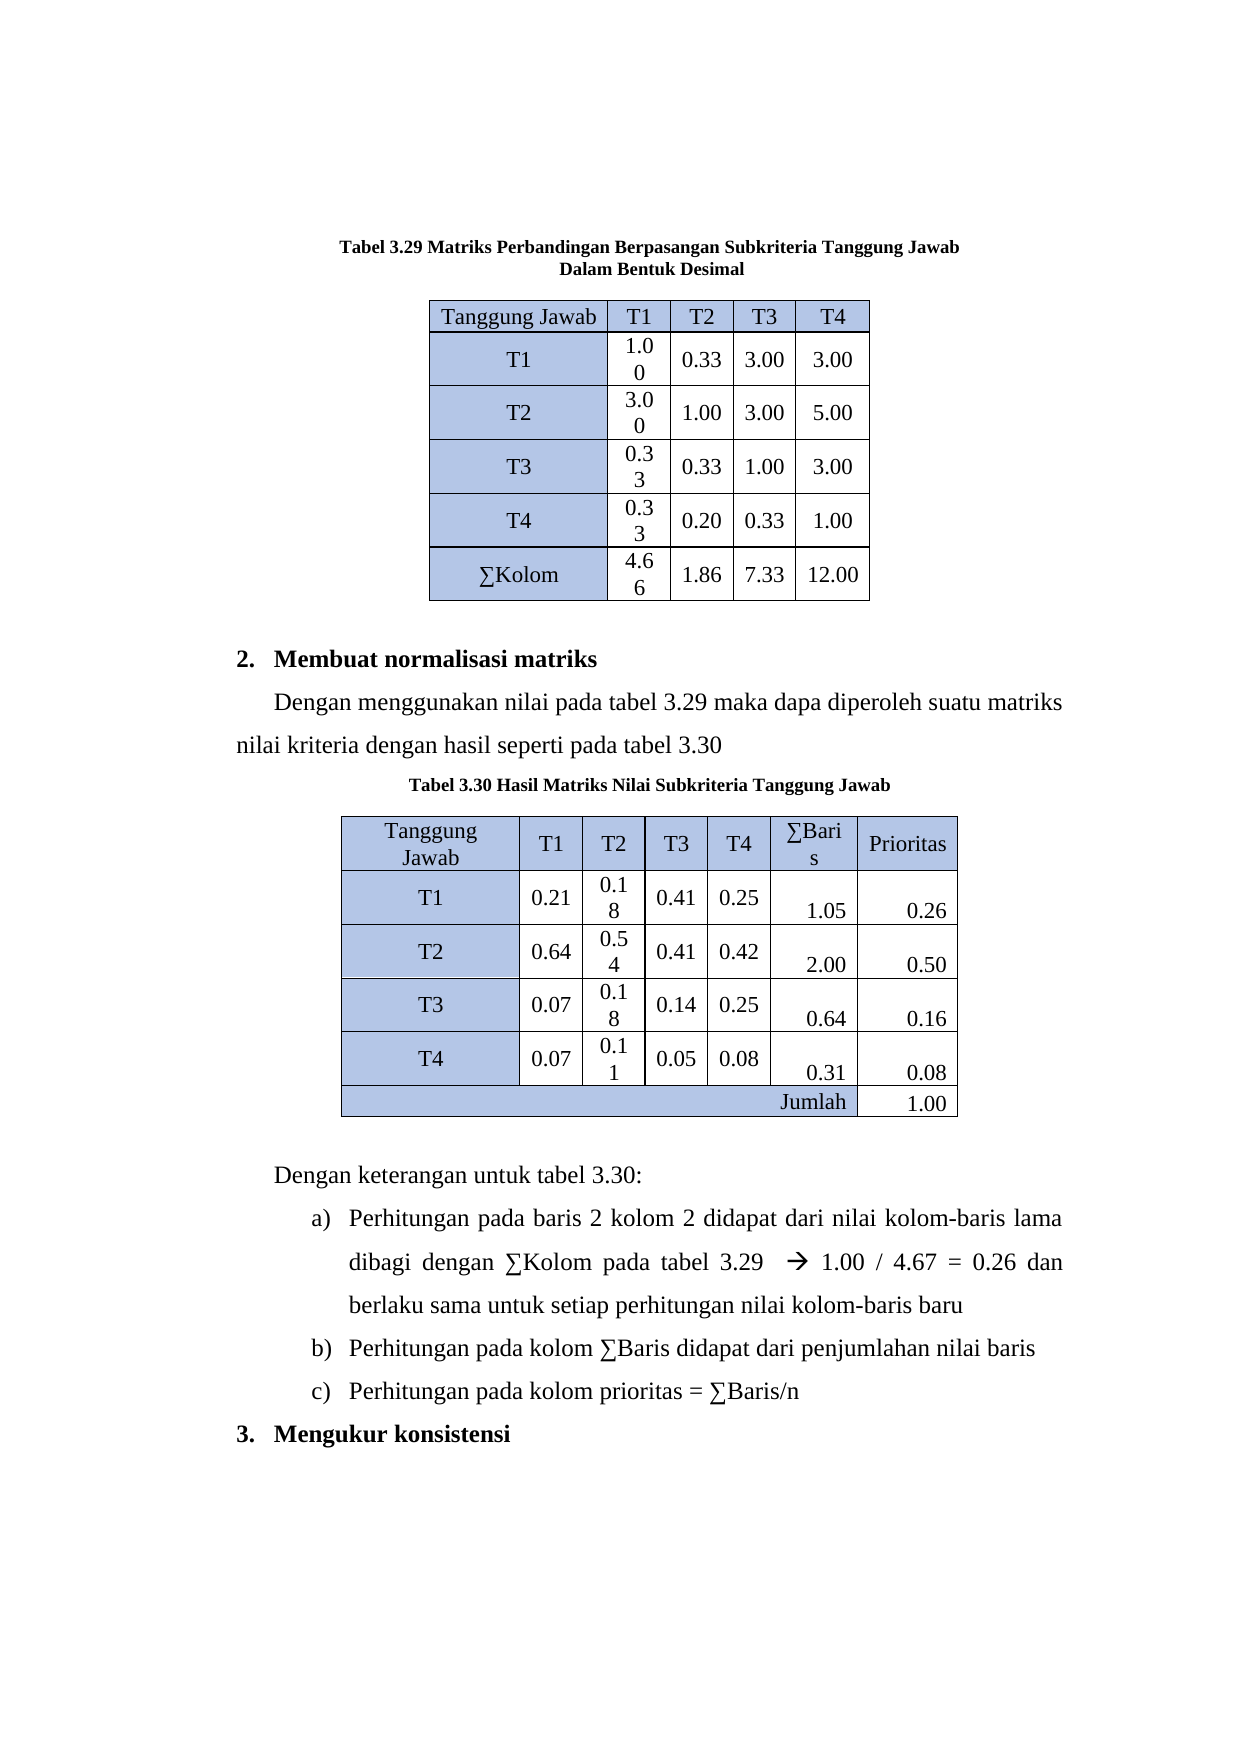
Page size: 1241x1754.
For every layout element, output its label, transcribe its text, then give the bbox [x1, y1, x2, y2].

table_cell 0.33 [671, 333, 733, 385]
table_cell 0.16 [858, 979, 957, 1031]
table_header T4 [708, 817, 770, 870]
table_cell 1.00 [608, 333, 670, 385]
table_cell 1.00 [858, 1086, 957, 1116]
table_cell 5.00 [796, 386, 869, 439]
table_cell 0.14 [646, 979, 707, 1031]
table_cell 0.11 [583, 1032, 644, 1085]
table_cell 0.05 [646, 1032, 707, 1085]
table_cell 1.00 [796, 494, 869, 546]
list Perhitungan pada kolom prioritas = ∑Baris/n [311, 1376, 1063, 1405]
table_header T1 [520, 817, 582, 870]
table_cell 0.18 [583, 871, 644, 924]
table_header T3 [734, 301, 795, 331]
table_cell 0.08 [858, 1032, 957, 1085]
table_cell 7.33 [734, 548, 795, 600]
table_header Tanggung Jawab [342, 817, 519, 870]
table_cell 0.18 [583, 979, 644, 1031]
table_cell 3.00 [734, 333, 795, 385]
list Perhitungan pada kolom ∑Baris didapat dari penjumlahan nilai baris [311, 1333, 1063, 1362]
table_cell 0.33 [608, 440, 670, 493]
list Membuat normalisasi matriks [236, 644, 1063, 673]
table_cell 2.00 [771, 925, 857, 977]
table_cell 0.42 [708, 925, 770, 977]
table_cell 0.33 [608, 494, 670, 546]
table_cell 0.41 [646, 925, 707, 977]
list Mengukur konsistensi [236, 1419, 1063, 1448]
table_cell 0.50 [858, 925, 957, 977]
table_cell T2 [342, 925, 519, 977]
table_header T3 [646, 817, 707, 870]
table_cell 0.31 [771, 1032, 857, 1085]
table_cell 3.00 [796, 333, 869, 385]
table_cell 3.00 [608, 386, 670, 439]
text Dengan menggunakan nilai pada tabel 3.29 maka dapa diperoleh suatu matriks nilai kriteria dengan hasil seperti pada tabel 3.30 [236, 687, 1063, 759]
table_header T4 [796, 301, 869, 331]
list Perhitungan pada baris 2 kolom 2 didapat dari nilai kolom-baris lama dibagi dengan ∑Kolom pada tabel 3.29 1.00 / 4.67 = 0.26 dan berlaku sama untuk setiap perhitungan nilai kolom-baris baru [311, 1203, 1063, 1318]
table_header T2 [671, 301, 733, 331]
table_cell 0.25 [708, 979, 770, 1031]
table_cell 0.33 [734, 494, 795, 546]
text Tabel 3.30 Hasil Matriks Nilai Subkriteria Tanggung Jawab [236, 774, 1063, 795]
table_cell 1.05 [771, 871, 857, 924]
table_cell 0.26 [858, 871, 957, 924]
table_cell 4.66 [608, 548, 670, 600]
table_cell 1.86 [671, 548, 733, 600]
table_cell 1.00 [734, 440, 795, 493]
table_cell T3 [342, 979, 519, 1031]
table_cell 0.41 [646, 871, 707, 924]
table_cell T1 [342, 871, 519, 924]
table_cell 12.00 [796, 548, 869, 600]
table_cell 1.00 [671, 386, 733, 439]
table_header ∑Baris [771, 817, 857, 870]
table_cell Jumlah [342, 1086, 857, 1116]
table_header T1 [608, 301, 670, 331]
table_cell ∑Kolom [430, 548, 607, 600]
table_cell 0.33 [671, 440, 733, 493]
table_cell T2 [430, 386, 607, 439]
table_cell 0.20 [671, 494, 733, 546]
table_cell 0.54 [583, 925, 644, 977]
table_cell 0.25 [708, 871, 770, 924]
table_cell T1 [430, 333, 607, 385]
table_cell 3.00 [796, 440, 869, 493]
text Tabel 3.29 Matriks Perbandingan Berpasangan Subkriteria Tanggung Jawab Dalam Bentuk Desimal [236, 236, 1063, 279]
table_header Tanggung Jawab [430, 301, 607, 331]
text Dengan keterangan untuk tabel 3.30: [236, 1160, 1063, 1189]
table_cell 0.08 [708, 1032, 770, 1085]
table_cell 0.07 [520, 979, 582, 1031]
table_cell 3.00 [734, 386, 795, 439]
table_header T2 [583, 817, 644, 870]
table_cell 0.07 [520, 1032, 582, 1085]
table_cell T4 [430, 494, 607, 546]
table_cell 0.64 [520, 925, 582, 977]
table_header Prioritas [858, 817, 957, 870]
table_cell 0.64 [771, 979, 857, 1031]
table_cell T4 [342, 1032, 519, 1085]
table_cell T3 [430, 440, 607, 493]
table_cell 0.21 [520, 871, 582, 924]
